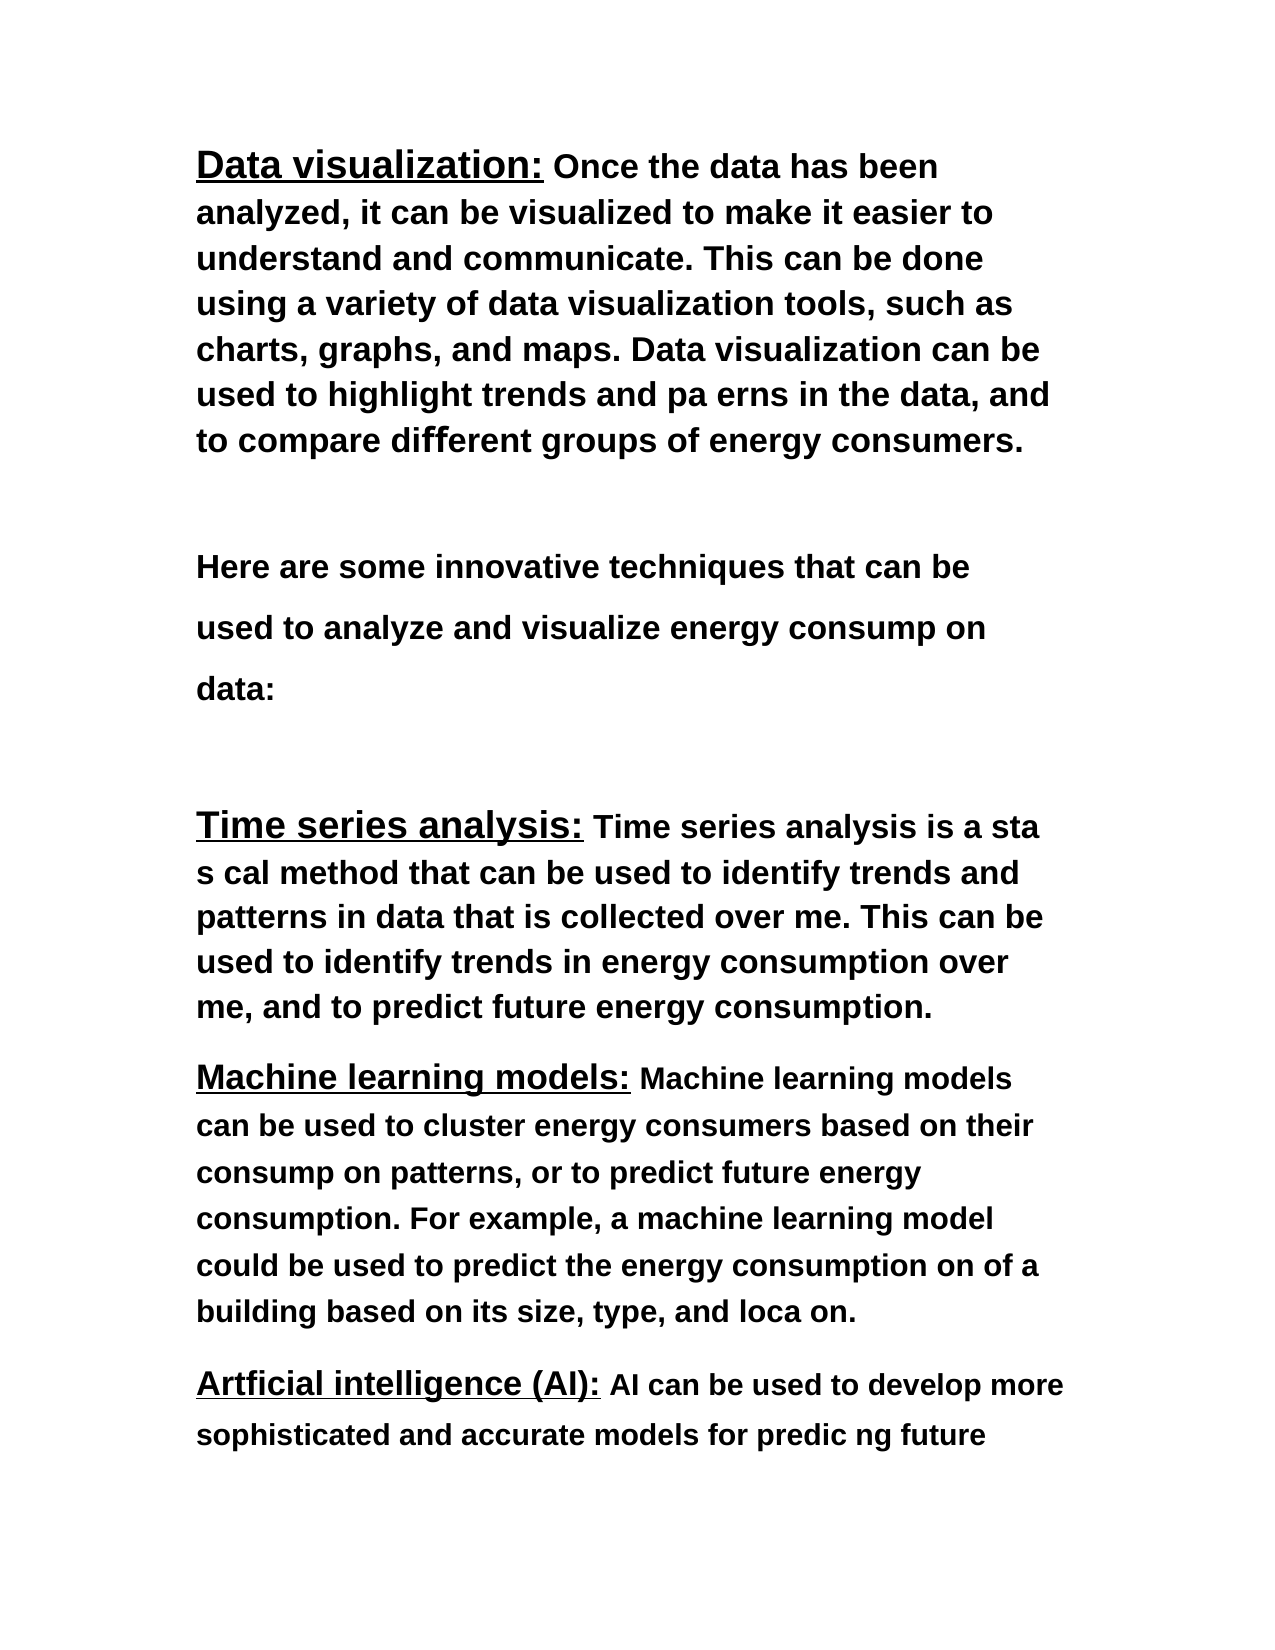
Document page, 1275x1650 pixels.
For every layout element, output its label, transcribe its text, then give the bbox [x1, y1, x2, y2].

text Time series analysis: Time series analysis is a sta s cal method that can be used to identify trends and patterns in data that is collected over me. This can be used to identify trends in energy consumption over me, and to predict future energy consumption. [196, 802, 1046, 1026]
text Data visualization: Once the data has been analyzed, it can be visualized to make it easier to understand and communicate. This can be done using a variety of data visualization tools, such as charts, graphs, and maps. Data visualization can be used to highlight trends and pa erns in the data, and to compare diﬀerent groups of energy consumers. [196, 141, 1069, 460]
text Machine learning models: Machine learning models can be used to cluster energy consumers based on their consump on patterns, or to predict future energy consumption. For example, a machine learning model could be used to predict the energy consumption on of a building based on its size, type, and loca on. [196, 1056, 1048, 1329]
text Here are some innovative techniques that can be used to analyze and visualize energy consump on data: [196, 547, 1056, 707]
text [196, 1363, 1064, 1452]
